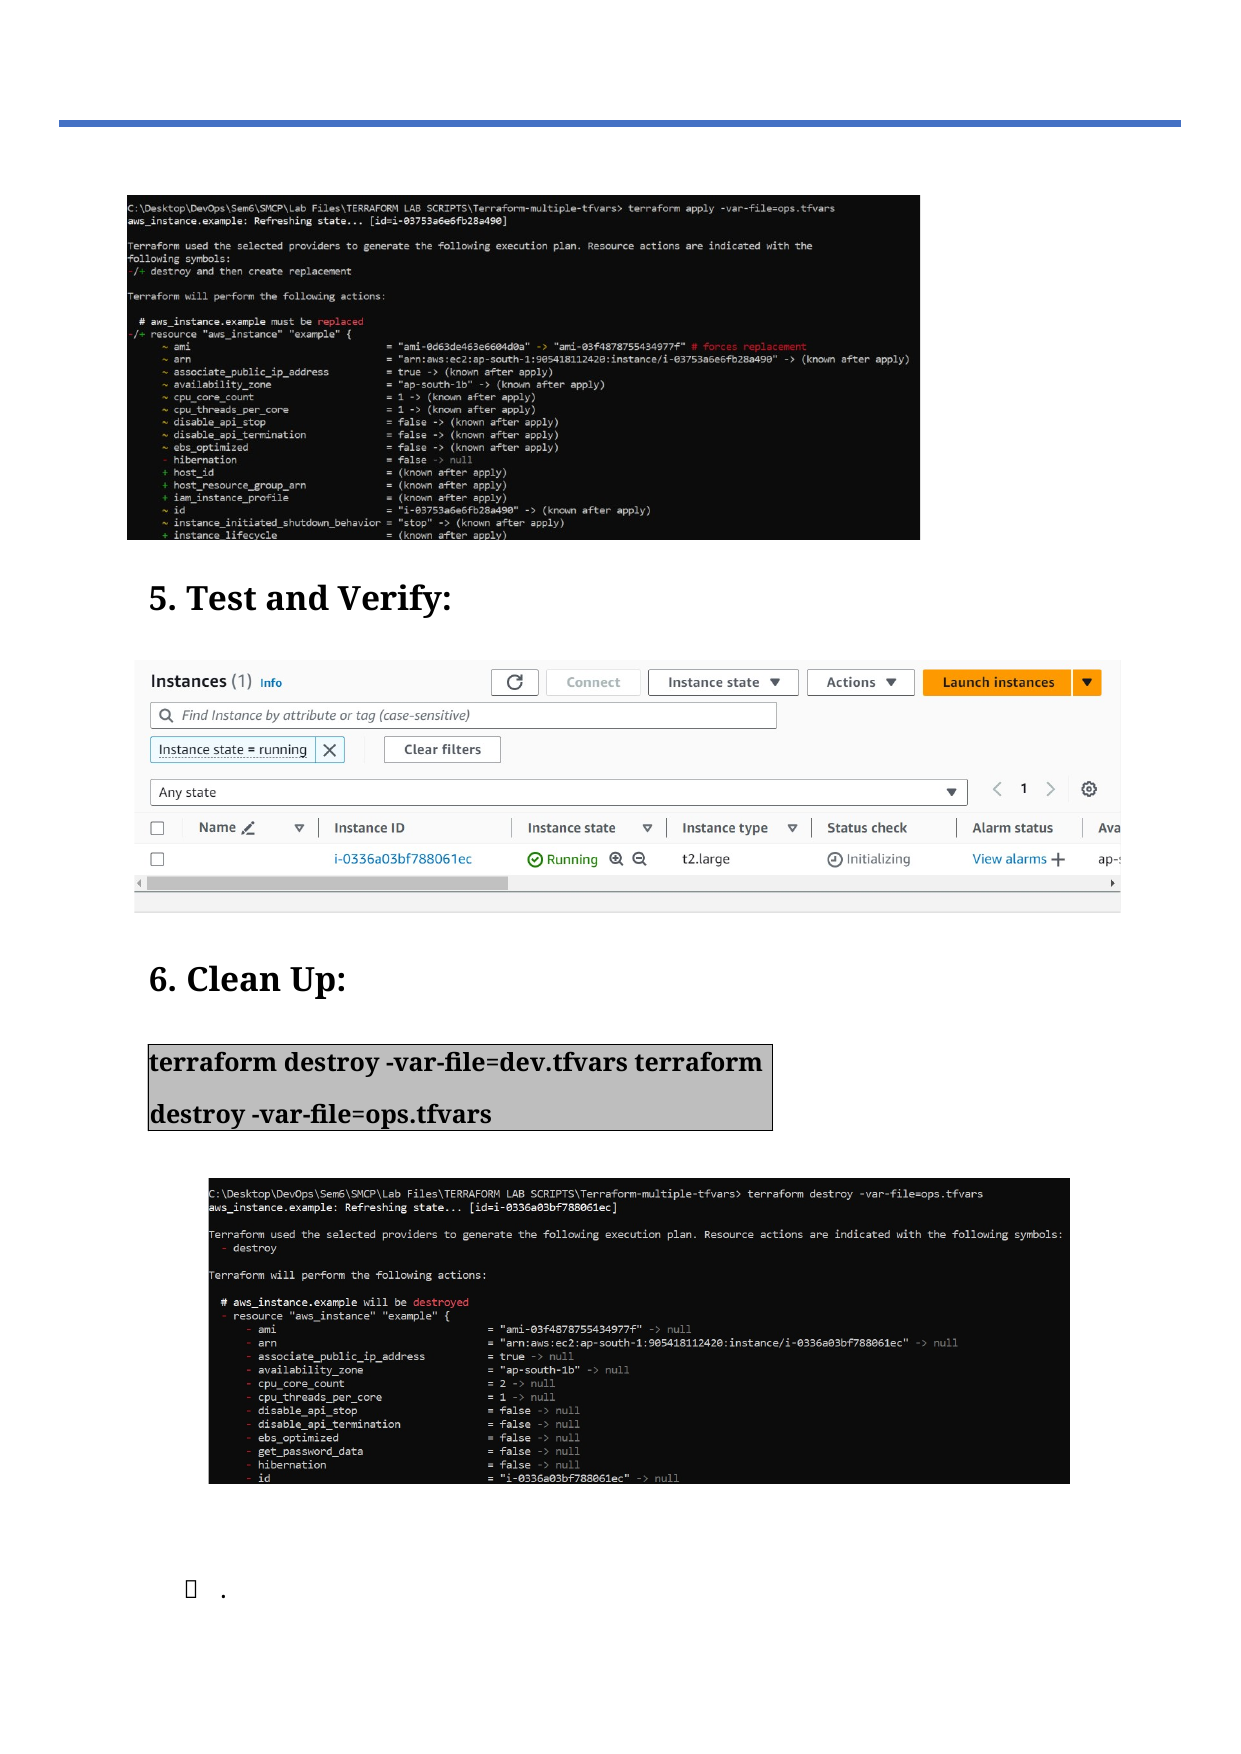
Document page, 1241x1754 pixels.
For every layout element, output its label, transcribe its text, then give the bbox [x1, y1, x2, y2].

list Test and Verify: [148, 575, 1121, 620]
text  . [126, 1571, 1121, 1605]
picture [208, 1178, 1070, 1484]
list Clean Up: [148, 956, 1121, 1001]
text terraform destroy -var-file=dev.tfvars terraform destroy -var-file=ops.tfvars [149, 1045, 772, 1130]
picture [134, 660, 1121, 913]
picture [127, 195, 921, 540]
